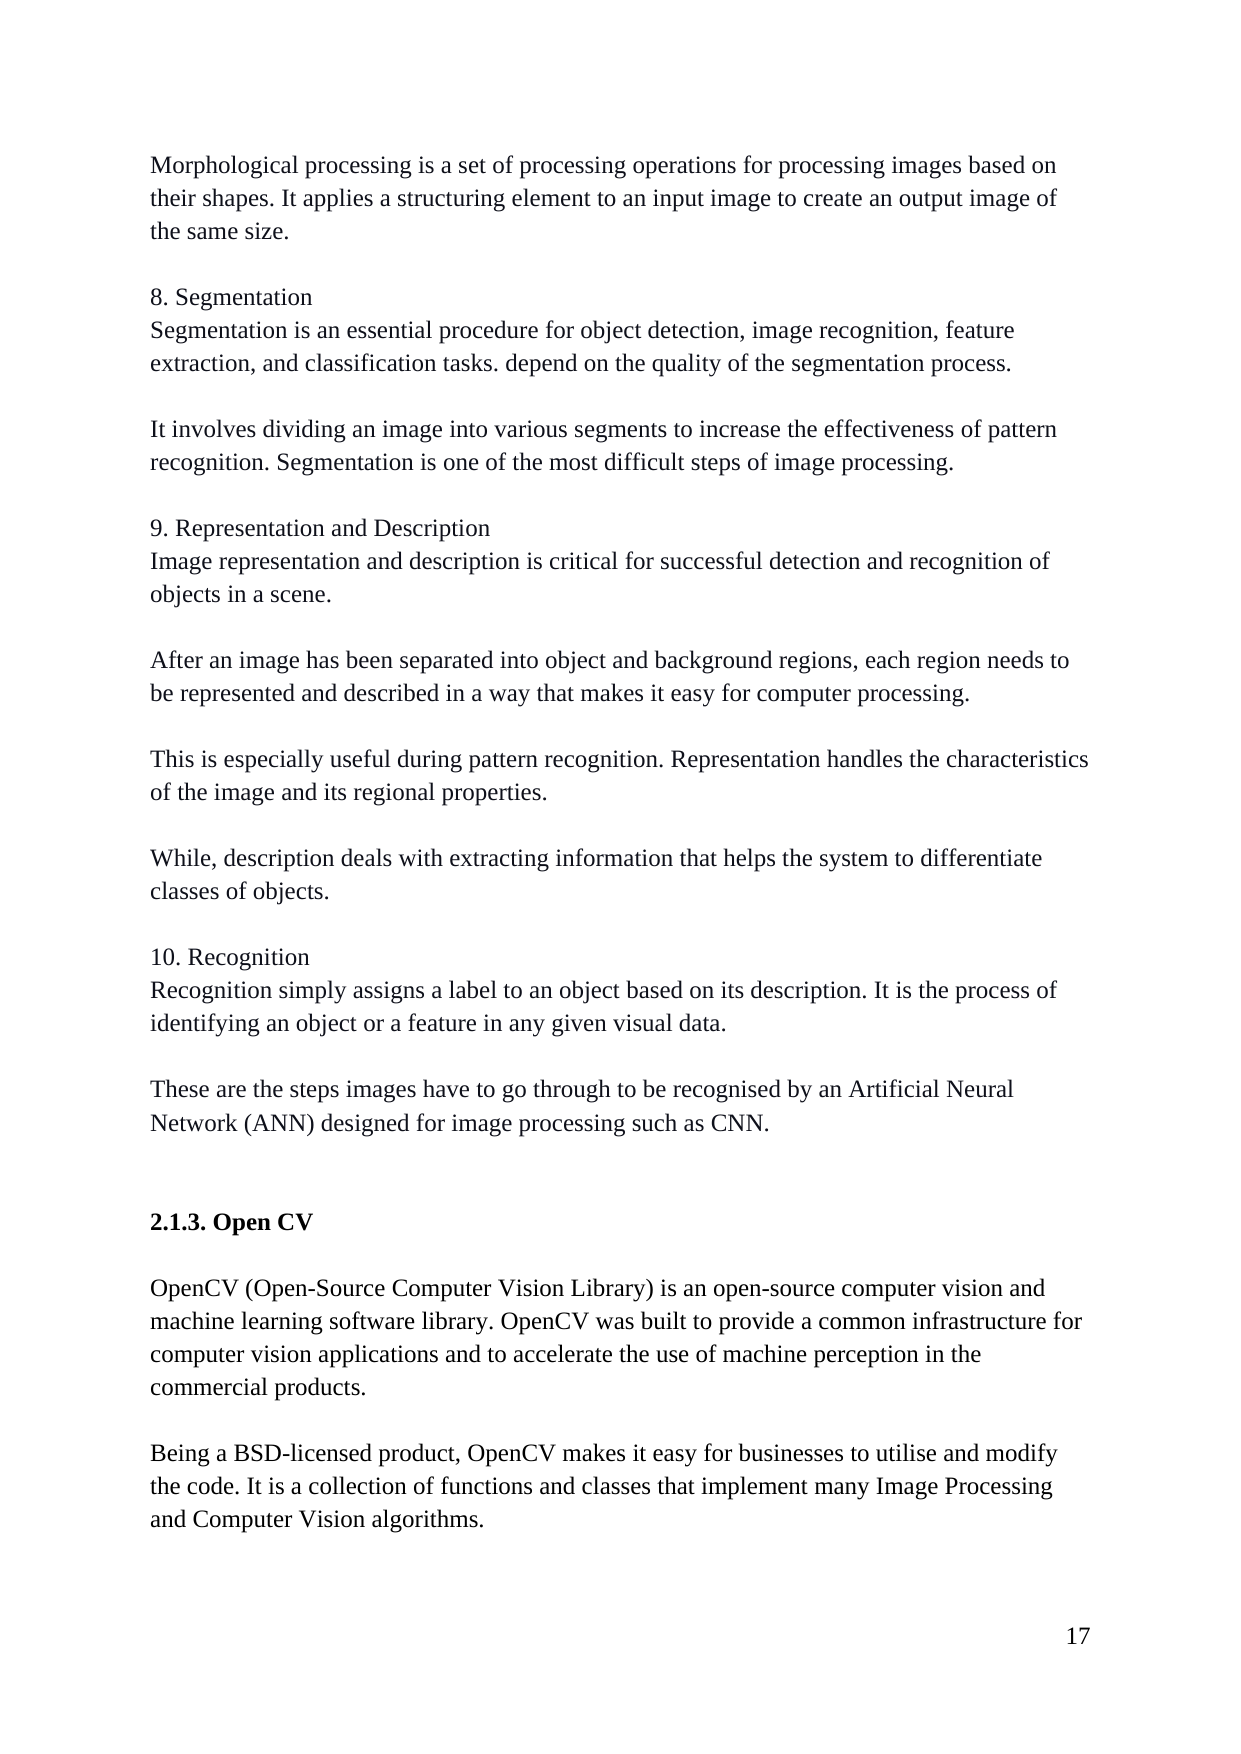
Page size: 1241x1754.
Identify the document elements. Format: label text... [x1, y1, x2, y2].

text After an image has been separated into object and background regions, each region needs to be represented and described in a way that makes it easy for computer processing. [150, 645, 1090, 707]
text These are the steps images have to go through to be recognised by an Artificial Neural Network (ANN) designed for image processing such as CNN. [150, 1074, 1090, 1136]
text It involves dividing an image into various segments to increase the effectiveness of pattern recognition. Segmentation is one of the most difficult steps of image processing. [150, 414, 1090, 476]
text 9. Representation and Description [150, 513, 1090, 542]
text Recognition simply assigns a label to an object based on its description. It is the process of identifying an object or a feature in any given visual data. [150, 976, 1090, 1037]
text Segmentation is an essential procedure for object detection, image recognition, feature extraction, and classification tasks. depend on the quality of the segmentation process. [150, 315, 1090, 377]
subtitle 2.1.3. Open CV [150, 1207, 1090, 1235]
text 10. Recognition [150, 942, 1090, 971]
text 8. Segmentation [150, 282, 1090, 311]
text This is especially useful during pattern recognition. Representation handles the characteristics of the image and its regional properties. [150, 744, 1090, 806]
text While, description deals with extracting information that helps the system to differentiate classes of objects. [150, 843, 1090, 905]
text Image representation and description is critical for successful detection and recognition of objects in a scene. [150, 546, 1090, 608]
text Being a BSD-licensed product, OpenCV makes it easy for businesses to utilise and modify the code. It is a collection of functions and classes that implement many Image Processing and Computer Vision algorithms. [150, 1438, 1090, 1533]
text OpenCV (Open-Source Computer Vision Library) is an open-source computer vision and machine learning software library. OpenCV was built to provide a common infrastructure for computer vision applications and to accelerate the use of machine perception in the commercial products. [150, 1273, 1090, 1401]
text Morphological processing is a set of processing operations for processing images based on their shapes. It applies a structuring element to an input image to create an output image of the same size. [150, 150, 1090, 245]
